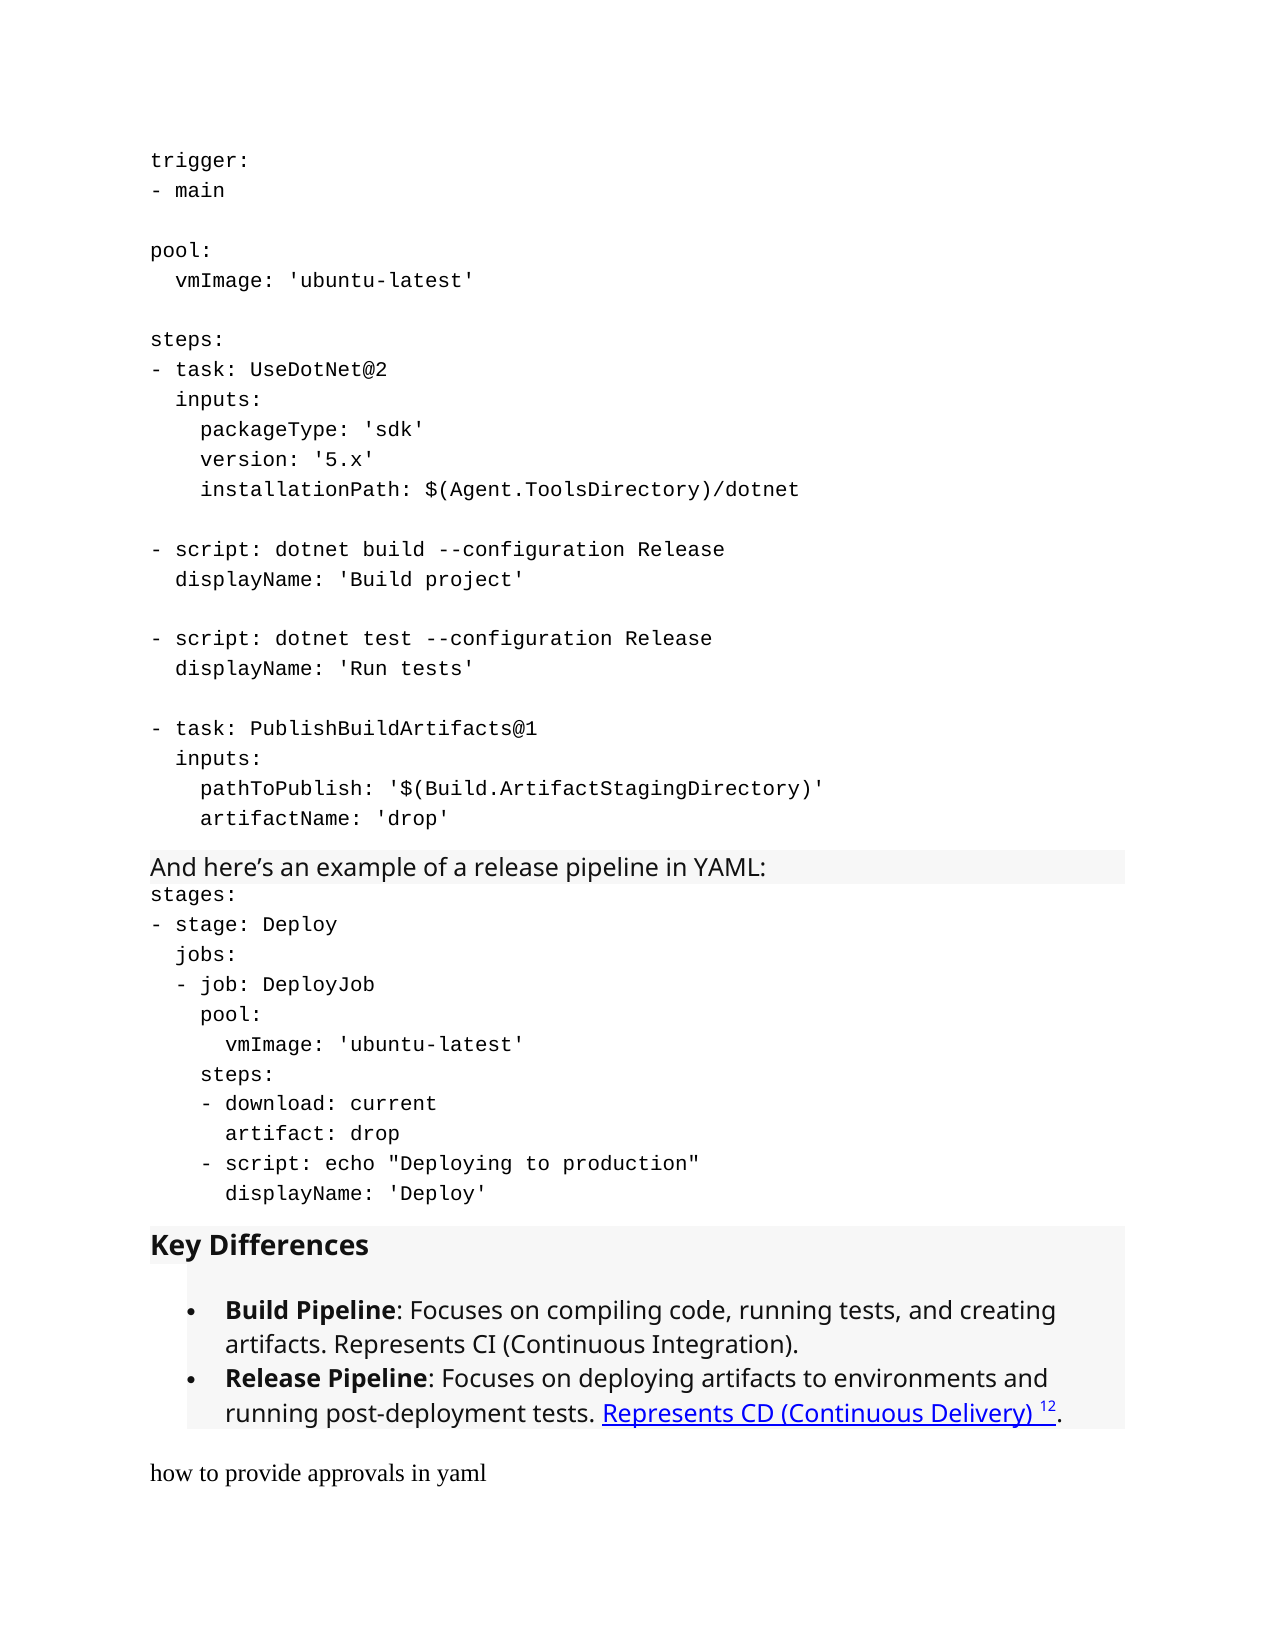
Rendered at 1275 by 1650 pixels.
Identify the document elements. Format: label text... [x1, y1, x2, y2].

text installationPath: $(Agent.ToolsDirectory)/dotnet [150, 479, 1125, 502]
text steps: [150, 329, 1125, 353]
text stages: [150, 884, 1125, 908]
text - script: dotnet test --configuration Release [150, 628, 1125, 652]
text - job: DeployJob [150, 974, 1125, 997]
text displayName: 'Build project' [150, 568, 1125, 592]
text trigger: [150, 150, 1125, 174]
text pool: [150, 240, 1125, 263]
text - script: echo "Deploying to production" [150, 1153, 1125, 1177]
text - task: UseDotNet@2 [150, 359, 1125, 383]
text packageType: 'sdk' [150, 419, 1125, 443]
text artifact: drop [150, 1123, 1125, 1147]
text how to provide approvals in yaml [150, 1458, 1125, 1487]
text - stage: Deploy [150, 914, 1125, 938]
text And here’s an example of a release pipeline in YAML: [150, 850, 1125, 884]
text pathToPublish: '$(Build.ArtifactStagingDirectory)' [150, 778, 1125, 801]
text displayName: 'Deploy' [150, 1183, 1125, 1207]
text pool: [150, 1004, 1125, 1027]
text version: '5.x' [150, 449, 1125, 473]
text - download: current [150, 1093, 1125, 1117]
text - main [150, 180, 1125, 203]
text inputs: [150, 389, 1125, 413]
text inputs: [150, 748, 1125, 772]
text vmImage: 'ubuntu-latest' [150, 269, 1125, 293]
text artifactName: 'drop' [150, 808, 1125, 831]
list Release Pipeline: Focuses on deploying artifacts to environments and running post-deployment tests. Represents CD (Continuous Delivery) 12. [187, 1361, 1125, 1429]
text steps: [150, 1063, 1125, 1087]
text displayName: 'Run tests' [150, 658, 1125, 682]
list Build Pipeline: Focuses on compiling code, running tests, and creating artifacts. Represents CI (Continuous Integration). [187, 1293, 1125, 1361]
text Key Differences [150, 1226, 1125, 1264]
text vmImage: 'ubuntu-latest' [150, 1034, 1125, 1057]
text - task: PublishBuildArtifacts@1 [150, 718, 1125, 742]
text - script: dotnet build --configuration Release [150, 539, 1125, 562]
text jobs: [150, 944, 1125, 968]
